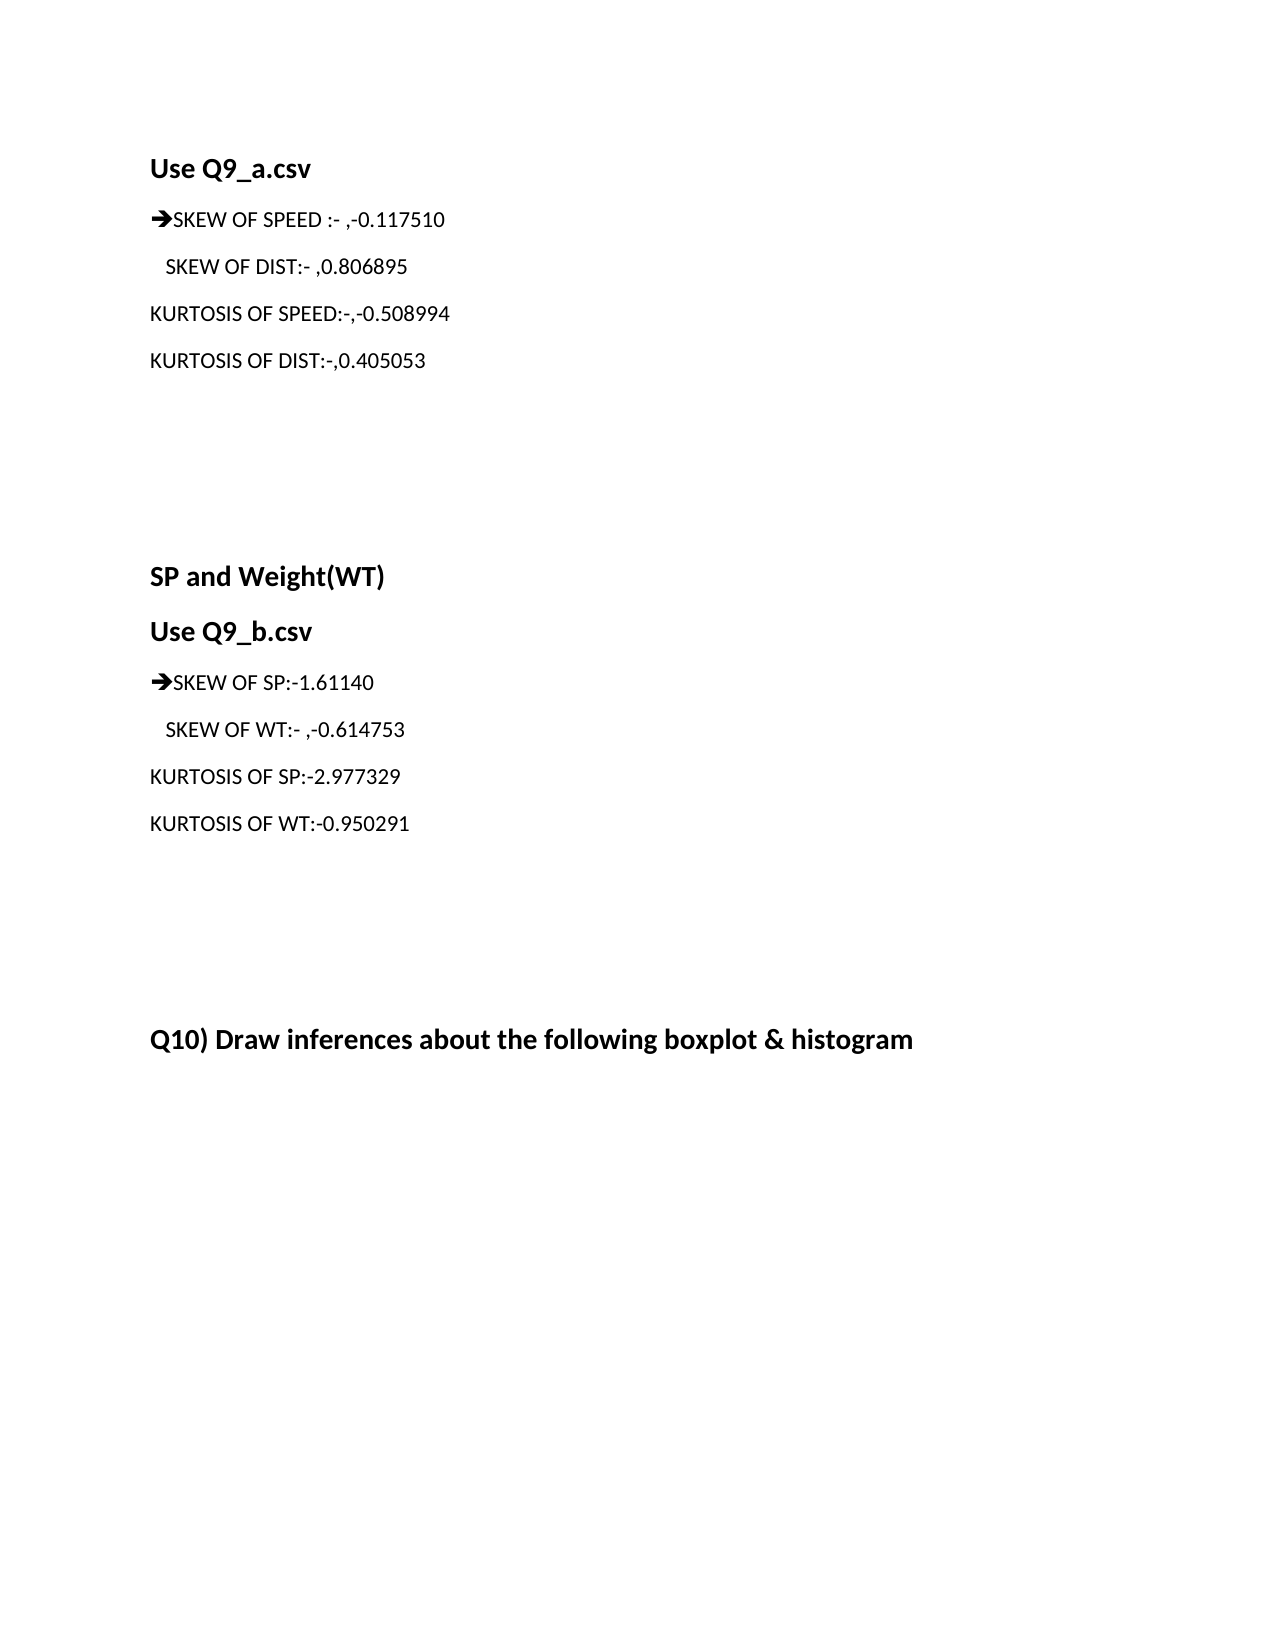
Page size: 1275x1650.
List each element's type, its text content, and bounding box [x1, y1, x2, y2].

text Use Q9_a.csv [150, 150, 1125, 186]
text SKEW OF SPEED :- ,-0.117510 [150, 205, 1125, 233]
text KURTOSIS OF SPEED:-,-0.508994 [150, 299, 1125, 327]
text KURTOSIS OF DIST:-,0.405053 [150, 346, 1125, 374]
text SP and Weight(WT) [150, 558, 1125, 593]
text KURTOSIS OF WT:-0.950291 [150, 809, 1125, 837]
text SKEW OF SP:-1.61140 [150, 668, 1125, 696]
text SKEW OF WT:- ,-0.614753 [150, 715, 1125, 743]
text SKEW OF DIST:- ,0.806895 [150, 252, 1125, 280]
text Use Q9_b.csv [150, 613, 1125, 649]
text KURTOSIS OF SP:-2.977329 [150, 762, 1125, 790]
text Q10) Draw inferences about the following boxplot & histogram [150, 1021, 1125, 1057]
